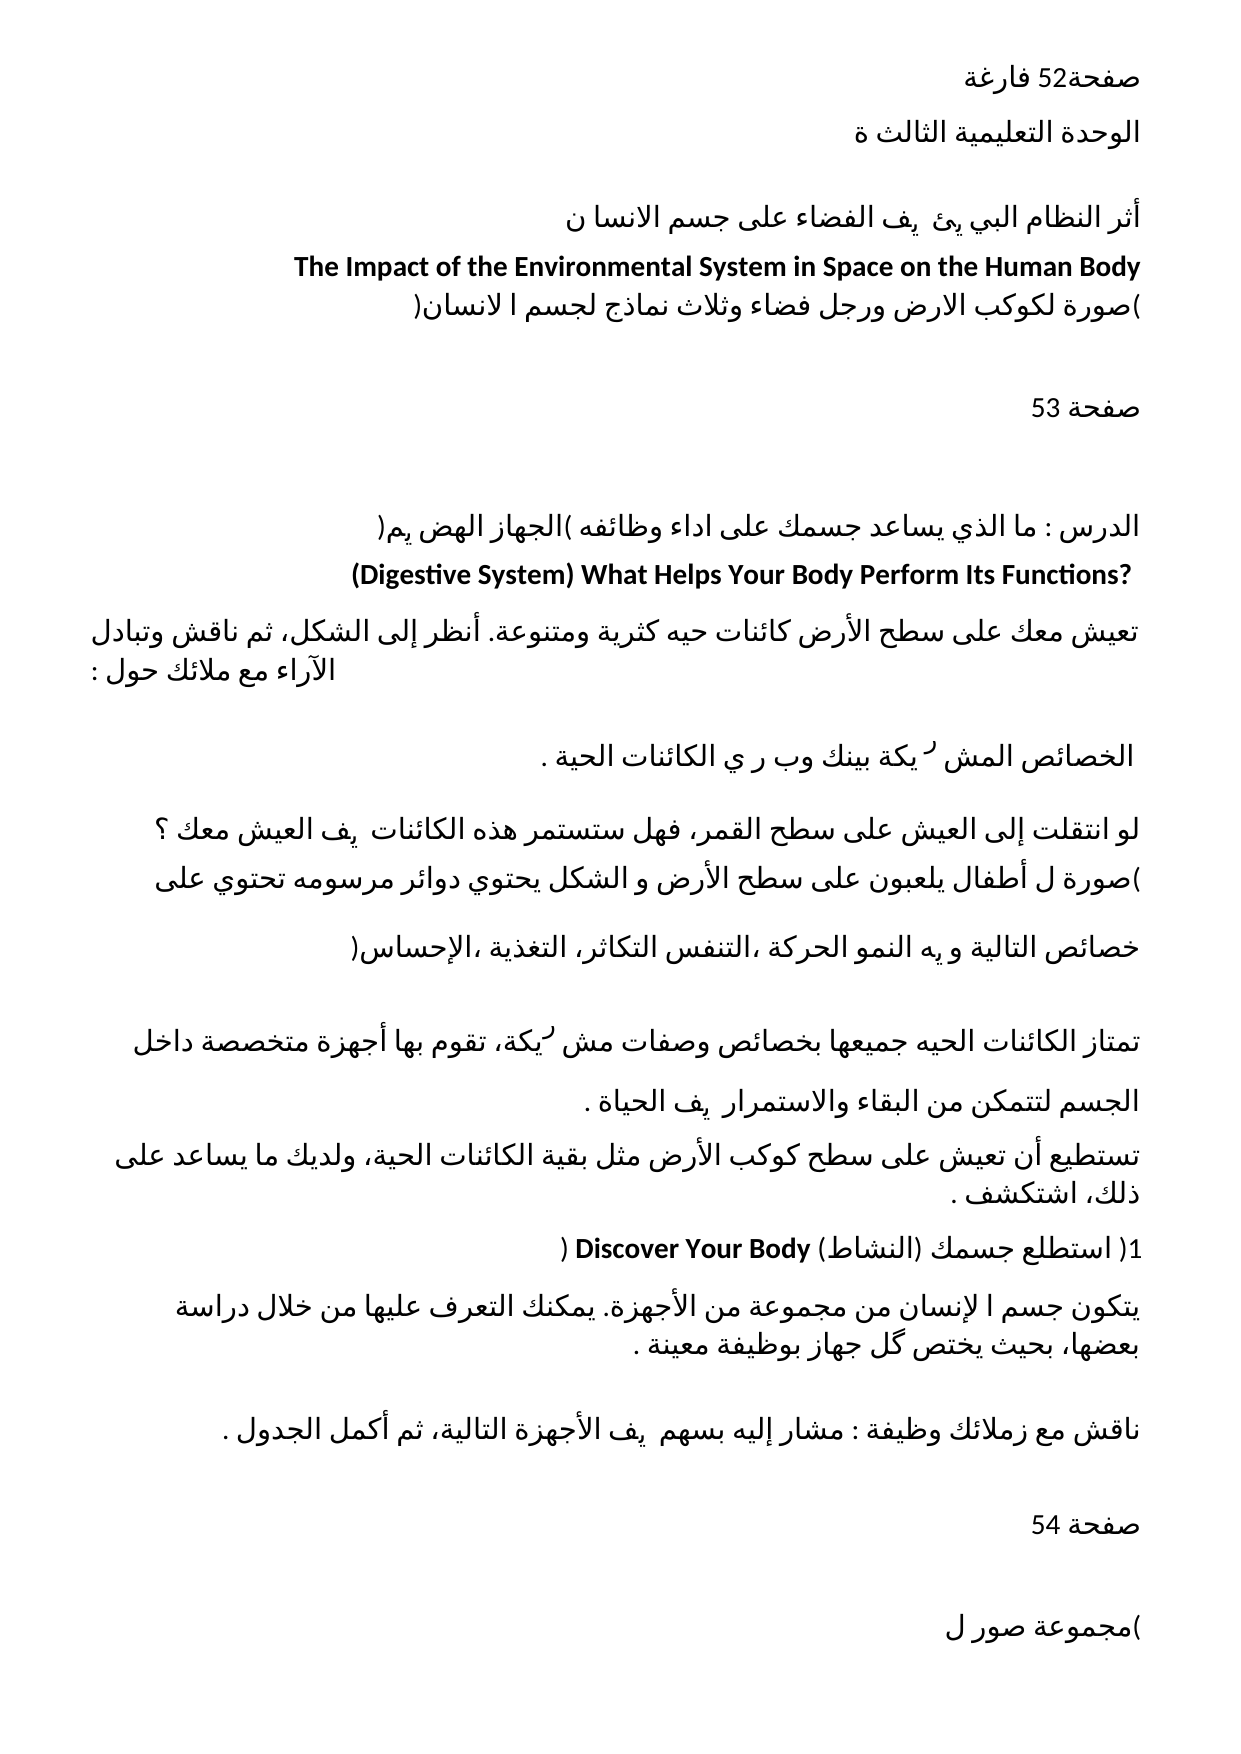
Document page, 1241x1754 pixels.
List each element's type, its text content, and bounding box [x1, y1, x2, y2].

text أثر النظام البي يئ يف الفضاء على جسم الانسا ن [82, 184, 1141, 238]
text ) Discover Your Body (النشاط) 1( استطلع جسمك [76, 1230, 1142, 1266]
text تمتاز الكائنات الحيه جميعها بخصائص وصفات مش ريكة، تقوم بها أجهزة متخصصة داخل الجسم لتتمكن من البقاء والاستمرار يف الحياة . [113, 1008, 1141, 1123]
text ناقش مع زملائك وظيفة : مشار إليه بسهم يف الأجهزة التالية، ثم أكمل الجدول . [82, 1396, 1141, 1450]
text تعيش معك على سطح الأرض کائنات حيه كثرية ومتنوعة. أنظر إلى الشكل، ثم ناقش وتبادل الآراء مع ملائك حول : [84, 613, 1141, 688]
text )مجموعة صور ل [82, 1608, 1141, 1644]
text الوحدة التعليمية الثالث ة [82, 114, 1141, 150]
text صفحة 53 [82, 389, 1141, 424]
text تستطيع أن تعيش على سطح كوكب الأرض مثل بقية الكائنات الحية، ولديك ما يساعد على ذلك، اشتكشف . [82, 1137, 1141, 1211]
text الخصائص المش ر يكة بينك وب ر ي الكائنات الحية . [82, 723, 1141, 778]
text )صورة ل أطفال يلعبون على سطح الأرض و الشكل يحتوي دوائر مرسومه تحتوي على خصائص التالية و يه النمو الحركة ،التنفس التكاثر، التغذية ،الإحساس( [82, 860, 1141, 968]
text الدرس : ما الذي يساعد جسمك على اداء وظائفه )الجهاز الهض يم( [82, 493, 1141, 547]
text )صورة لكوكب الارض ورجل فضاء وثلاث نماذج لجسم ا لانسان( [82, 287, 1141, 322]
text (Digestive System) What Helps Your Body Perform Its Functions? [76, 556, 1133, 592]
text صفحة52 فارغة [82, 59, 1141, 95]
text صفحة 54 [82, 1506, 1141, 1542]
text لو انتقلت إلى العيش على سطح القمر، فهل ستستمر هذه الكائنات يف العيش معك ؟ [82, 796, 1141, 851]
text يتكون جسم ا لإنسان من مجموعة من الأجهزة. يمكنك التعرف عليها من خلال دراسة بعضها، بحيث يختص گل جهاز بوظيفة معينة . [94, 1288, 1141, 1362]
text The Impact of the Environmental System in Space on the Human Body [76, 248, 1141, 284]
